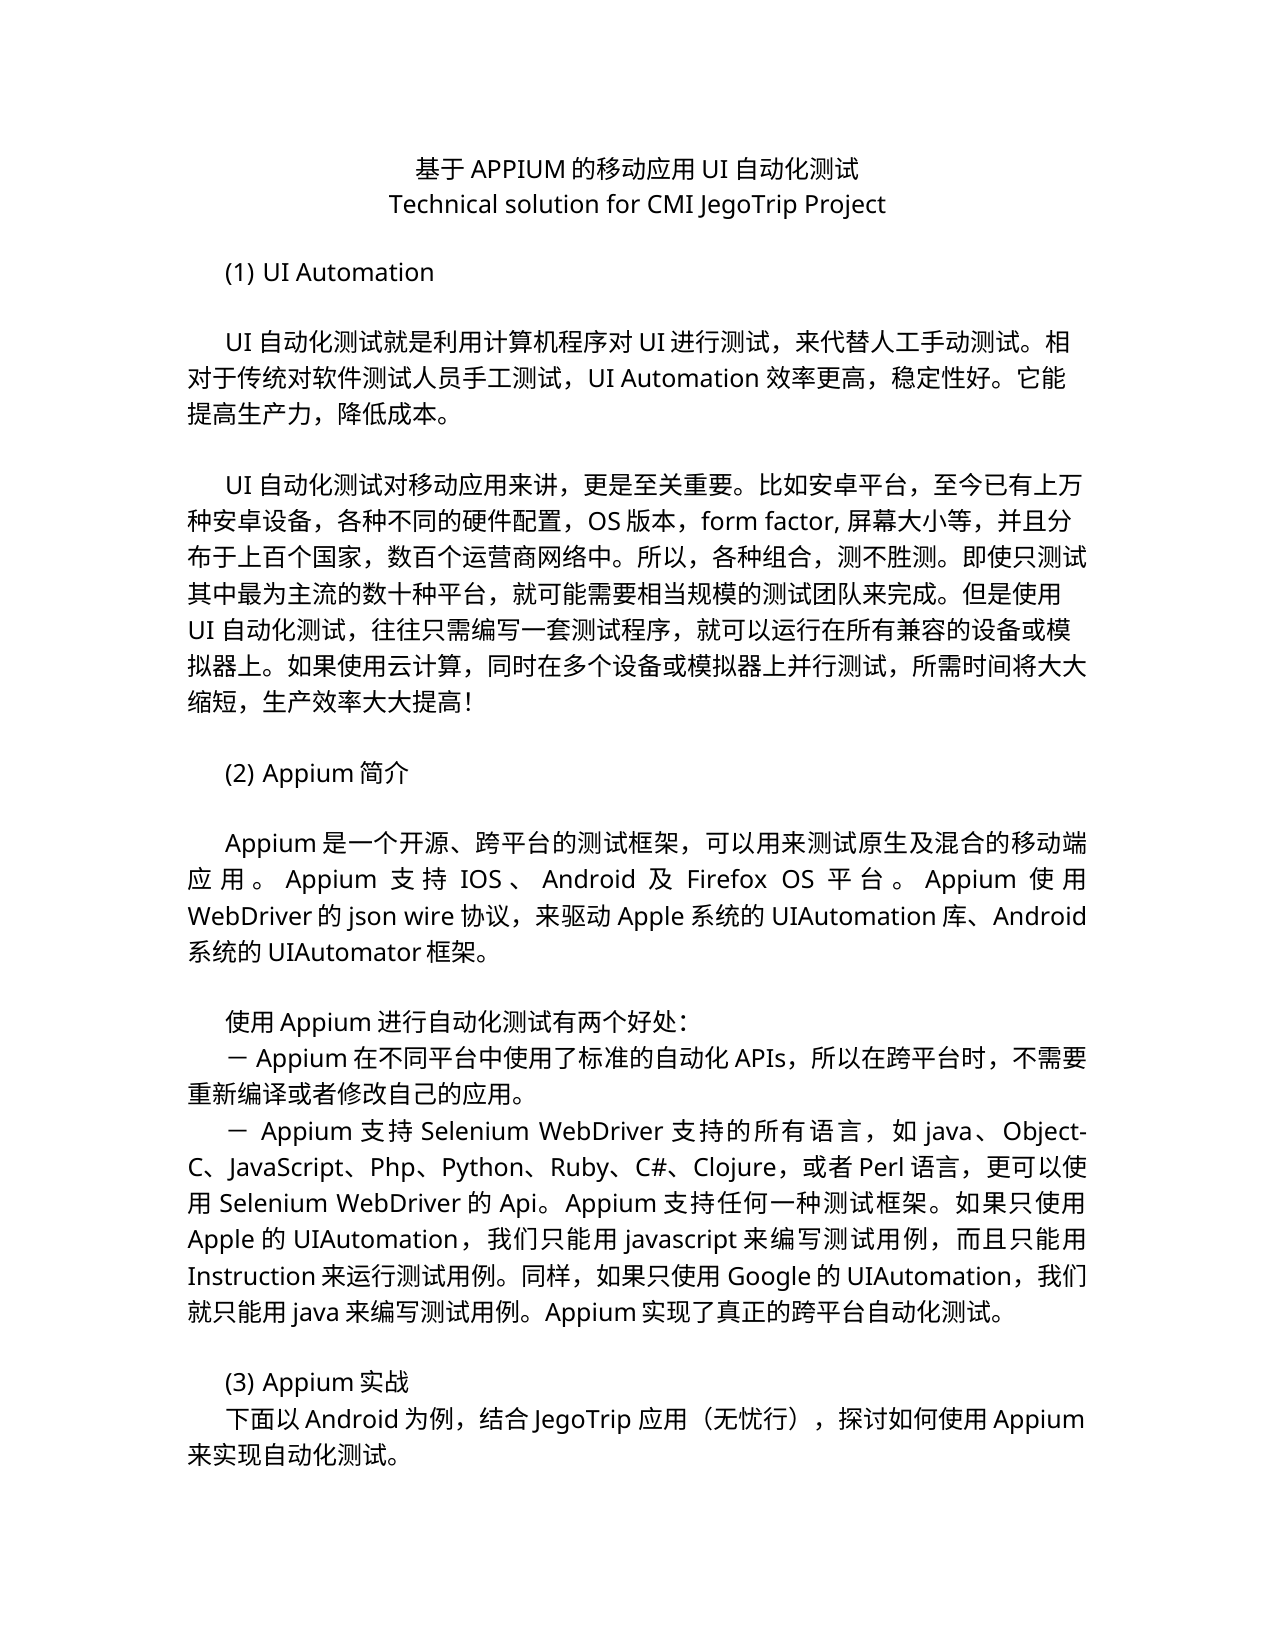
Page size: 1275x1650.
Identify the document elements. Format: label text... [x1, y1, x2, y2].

list Appium简介 [225, 753, 1087, 789]
text 使用Appium进行自动化测试有两个好处： [187, 1002, 1087, 1039]
text 下面以Android为例，结合JegoTrip 应用（无忧行），探讨如何使用Appium来实现自动化测试。 [187, 1399, 1087, 1472]
text － Appium在不同平台中使用了标准的自动化APIs，所以在跨平台时，不需要重新编译或者修改自己的应用。 [187, 1039, 1087, 1111]
text Technical solution for CMI JegoTrip Project [187, 186, 1087, 220]
list UI Automation [225, 254, 1087, 288]
text － Appium支持Selenium WebDriver支持的所有语言，如java、Object-C、JavaScript、Php、Python、Ruby、C#、Clojure，或者Perl语言，更可以使用Selenium WebDriver的Api。Appium支持任何一种测试框架。如果只使用Apple的UIAutomation，我们只能用javascript来编写测试用例，而且只能用Instruction来运行测试用例。同样，如果只使用Google的UIAutomation，我们就只能用java来编写测试用例。Appium实现了真正的跨平台自动化测试。 [187, 1111, 1087, 1329]
list Appium实战 [225, 1363, 1087, 1399]
text 基于APPIUM的移动应用UI 自动化测试 [187, 150, 1087, 186]
text UI 自动化测试就是利用计算机程序对UI进行测试，来代替人工手动测试。相对于传统对软件测试人员手工测试，UI Automation 效率更高，稳定性好。它能提高生产力，降低成本。 [187, 322, 1087, 431]
text UI 自动化测试对移动应用来讲，更是至关重要。比如安卓平台，至今已有上万种安卓设备，各种不同的硬件配置，OS版本，form factor, 屏幕大小等，并且分布于上百个国家，数百个运营商网络中。所以，各种组合，测不胜测。即使只测试其中最为主流的数十种平台，就可能需要相当规模的测试团队来完成。但是使用UI 自动化测试，往往只需编写一套测试程序，就可以运行在所有兼容的设备或模拟器上。如果使用云计算，同时在多个设备或模拟器上并行测试，所需时间将大大缩短，生产效率大大提高！ [187, 465, 1087, 719]
text Appium是一个开源、跨平台的测试框架，可以用来测试原生及混合的移动端应用。Appium支持IOS、Android及Firefox OS平台。Appium使用WebDriver的json wire协议，来驱动Apple系统的UIAutomation库、Android系统的UIAutomator框架。 [187, 823, 1087, 968]
